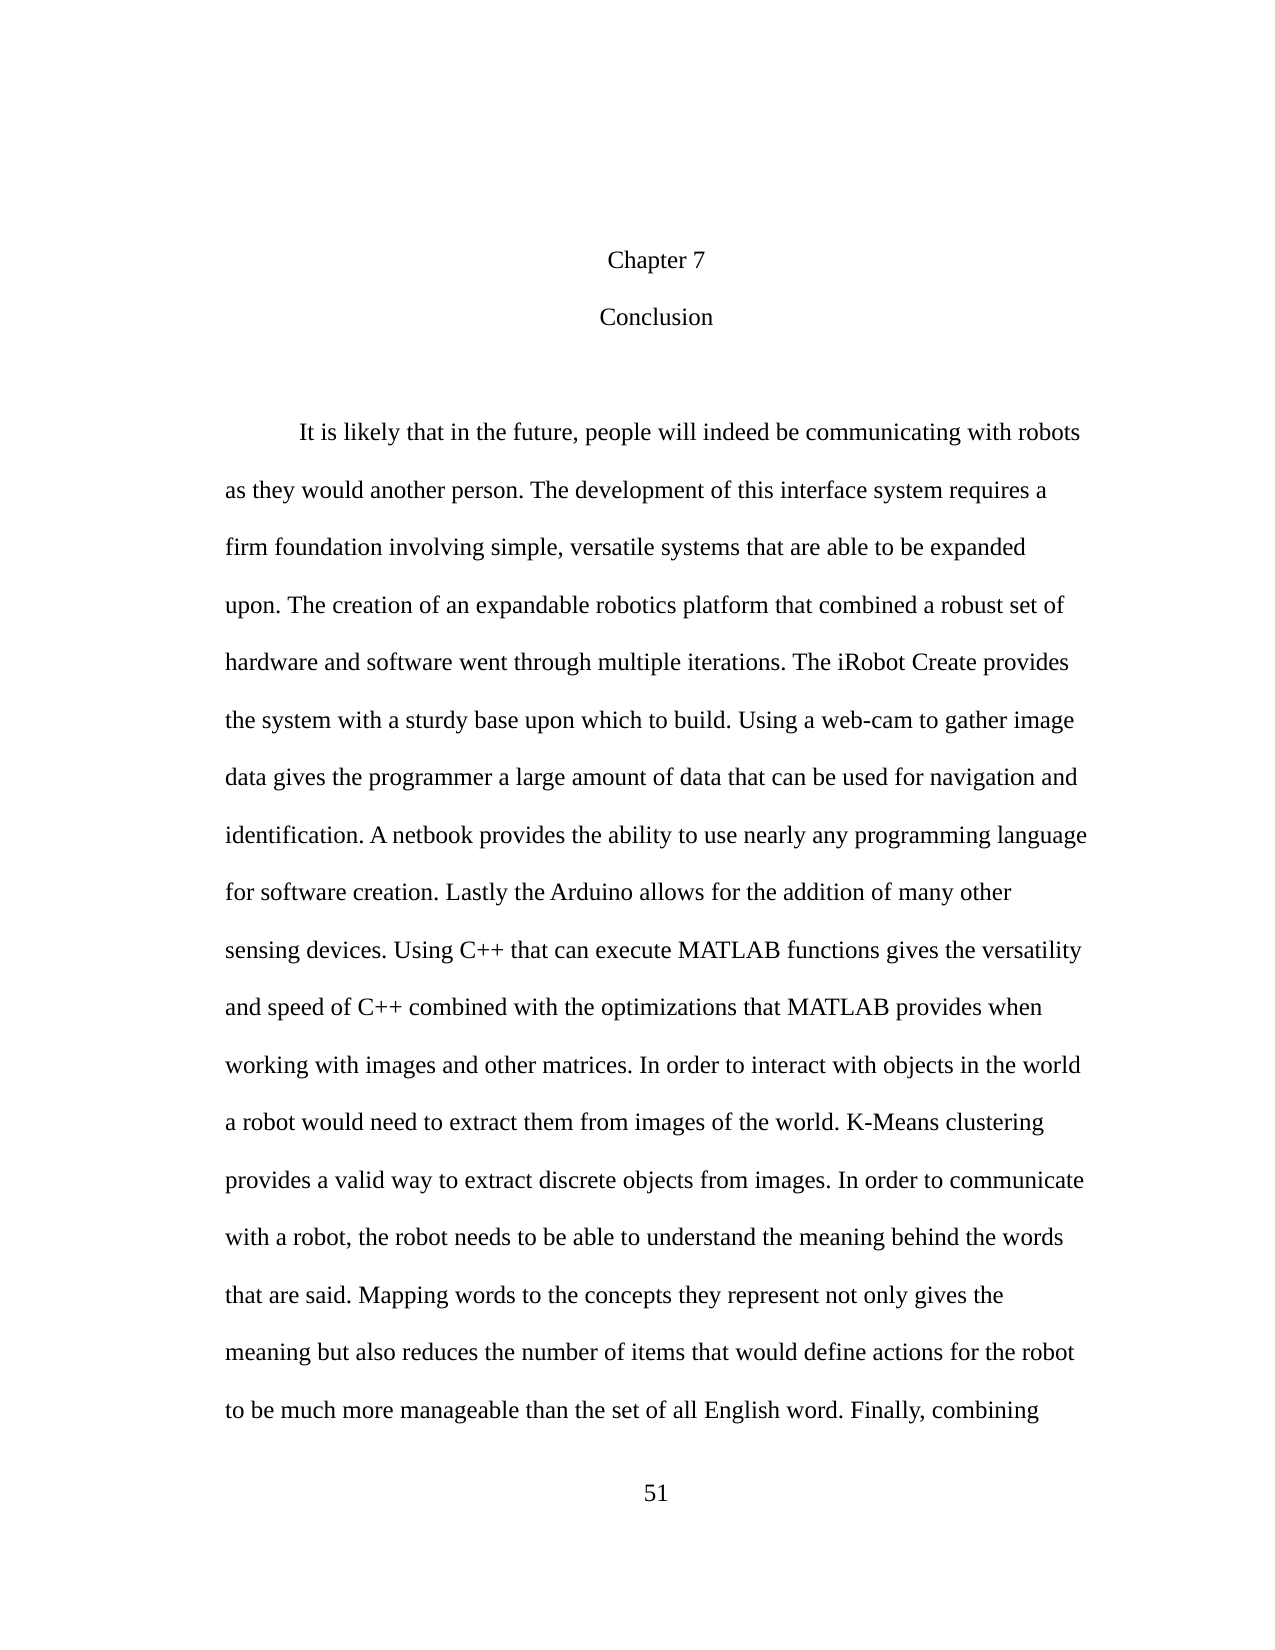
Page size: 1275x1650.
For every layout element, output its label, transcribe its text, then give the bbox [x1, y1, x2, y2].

text Conclusion [225, 302, 1087, 331]
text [225, 417, 1087, 1424]
text Chapter 7 [225, 245, 1087, 274]
